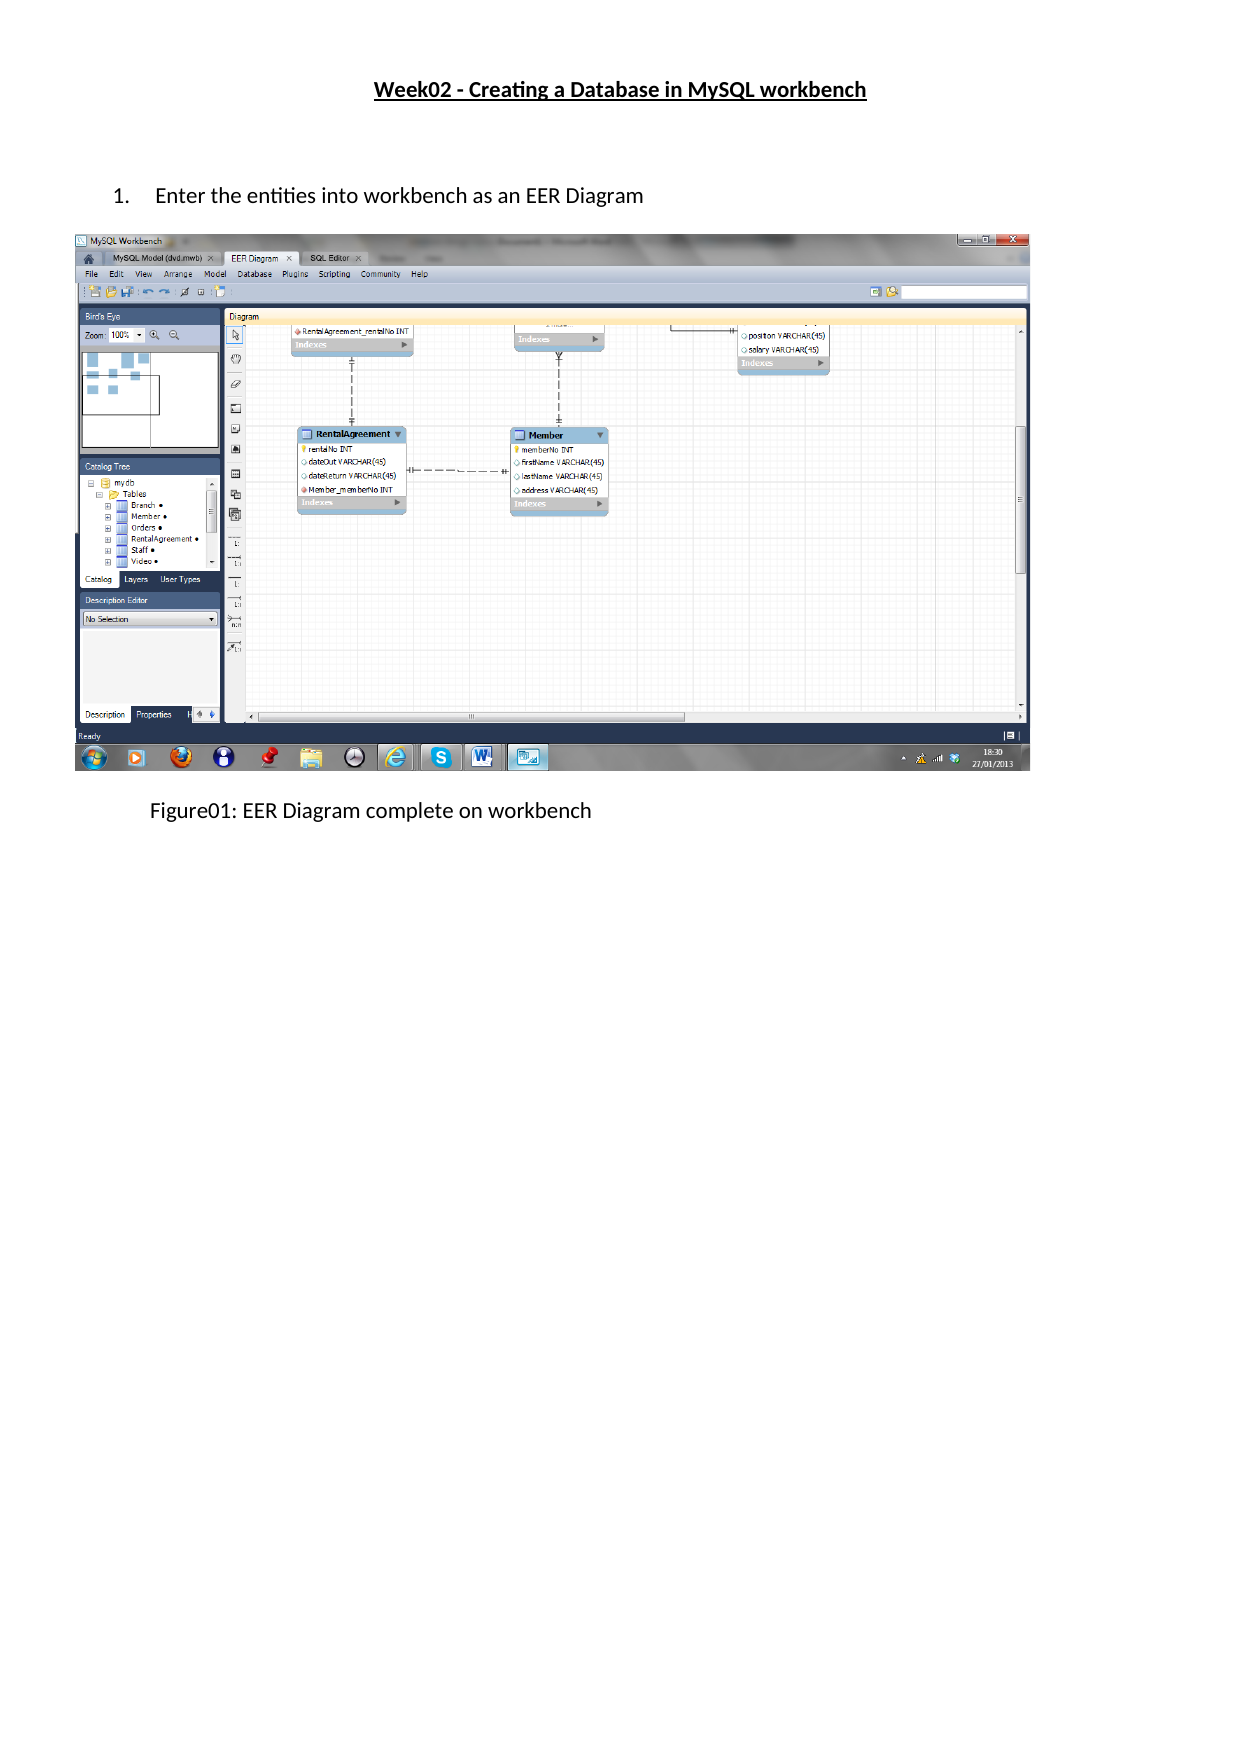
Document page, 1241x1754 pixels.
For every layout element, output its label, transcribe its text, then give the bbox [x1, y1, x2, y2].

text Week02 - Creating a Database in MySQL workbench [75, 75, 1165, 103]
picture [75, 234, 1030, 771]
list Enter the entities into workbench as an EER Diagram [112, 181, 1165, 209]
text Figure01: EER Diagram complete on workbench [75, 796, 1165, 824]
